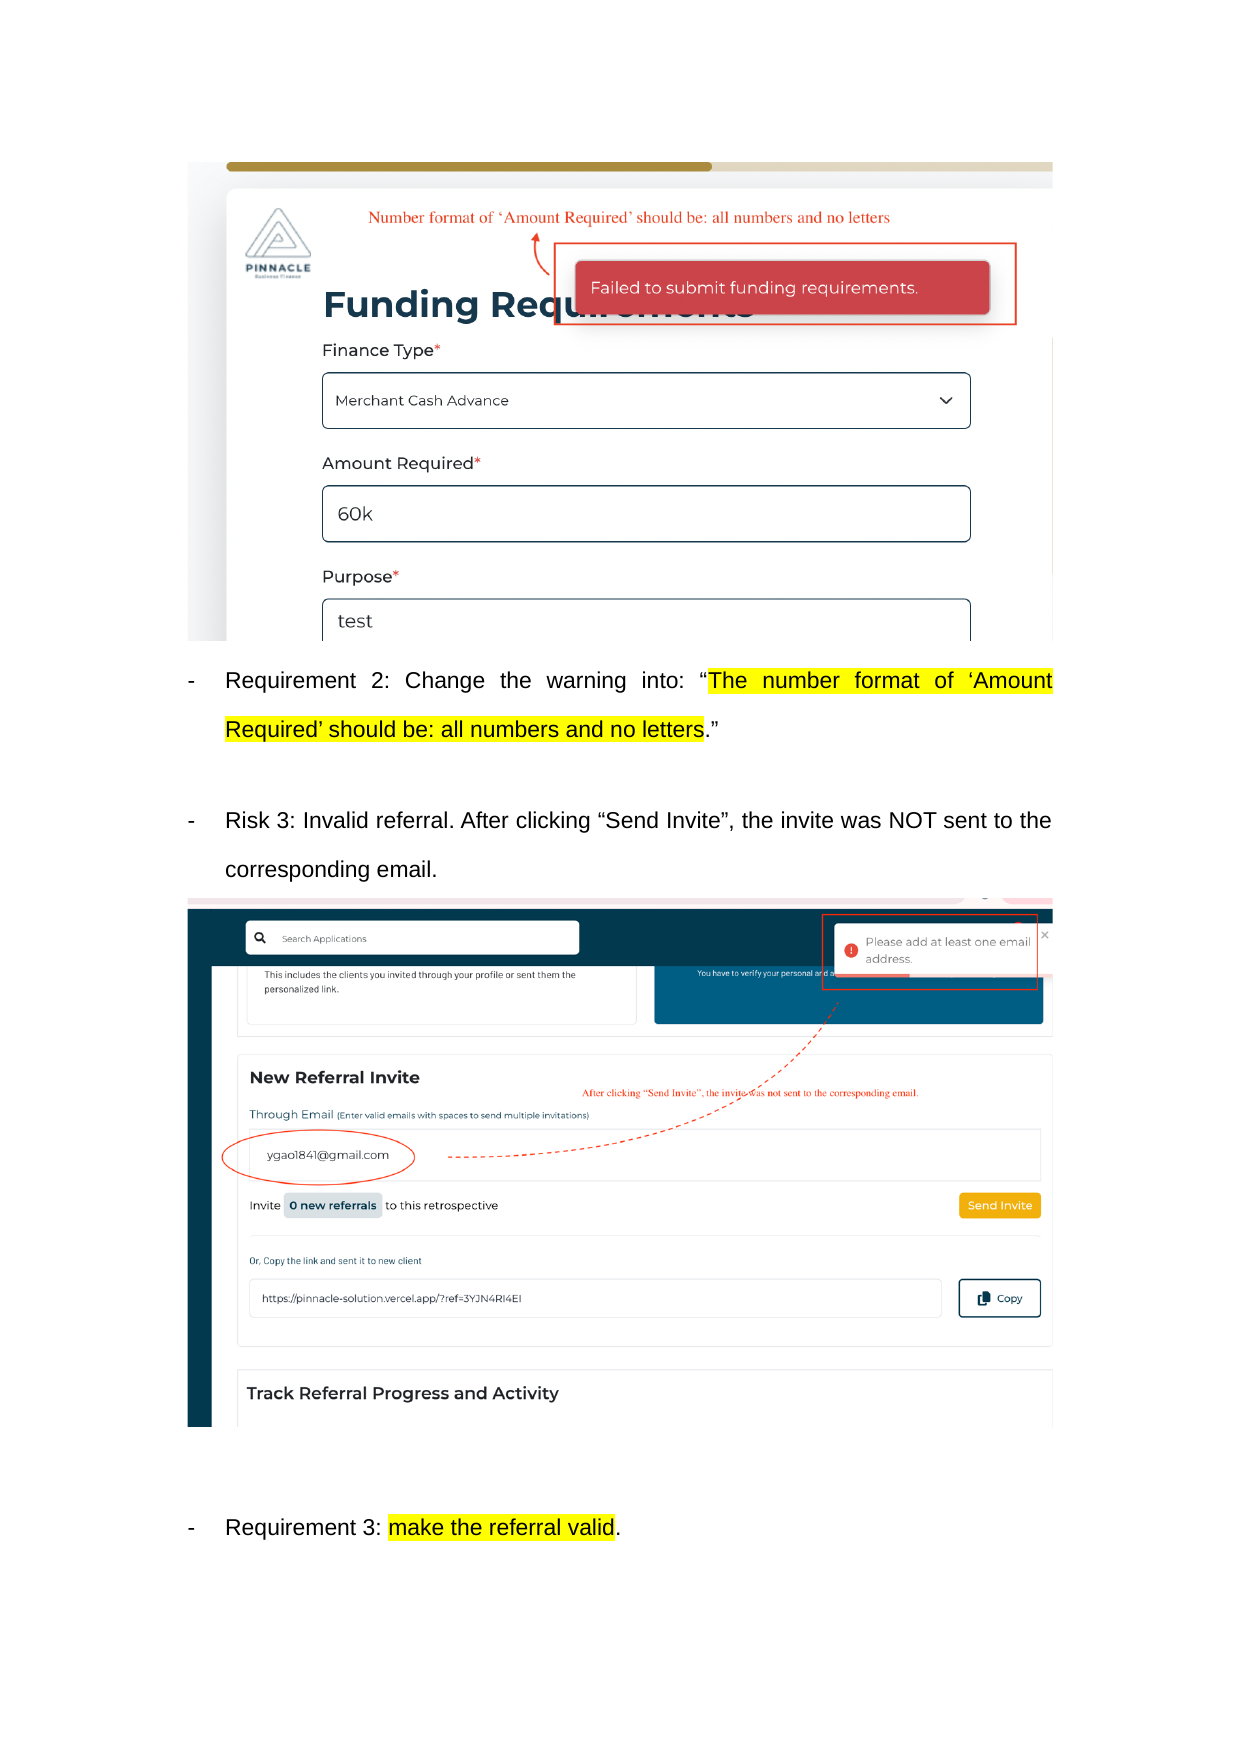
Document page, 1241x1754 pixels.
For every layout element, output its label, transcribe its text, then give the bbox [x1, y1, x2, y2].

picture [246, 921, 579, 954]
picture [187, 898, 1053, 908]
list Requirement 2: Change the warning into: “The number format of ‘Amount Required’ should be: all numbers and no letters.” [187, 664, 1053, 746]
list Requirement 3: make the referral valid. [187, 1511, 1053, 1544]
picture [187, 162, 1053, 641]
list Risk 3: Invalid referral. After clicking “Send Invite”, the invite was NOT sent to the corresponding email. [187, 804, 1053, 886]
picture [816, 914, 1037, 990]
picture [212, 922, 1053, 1427]
